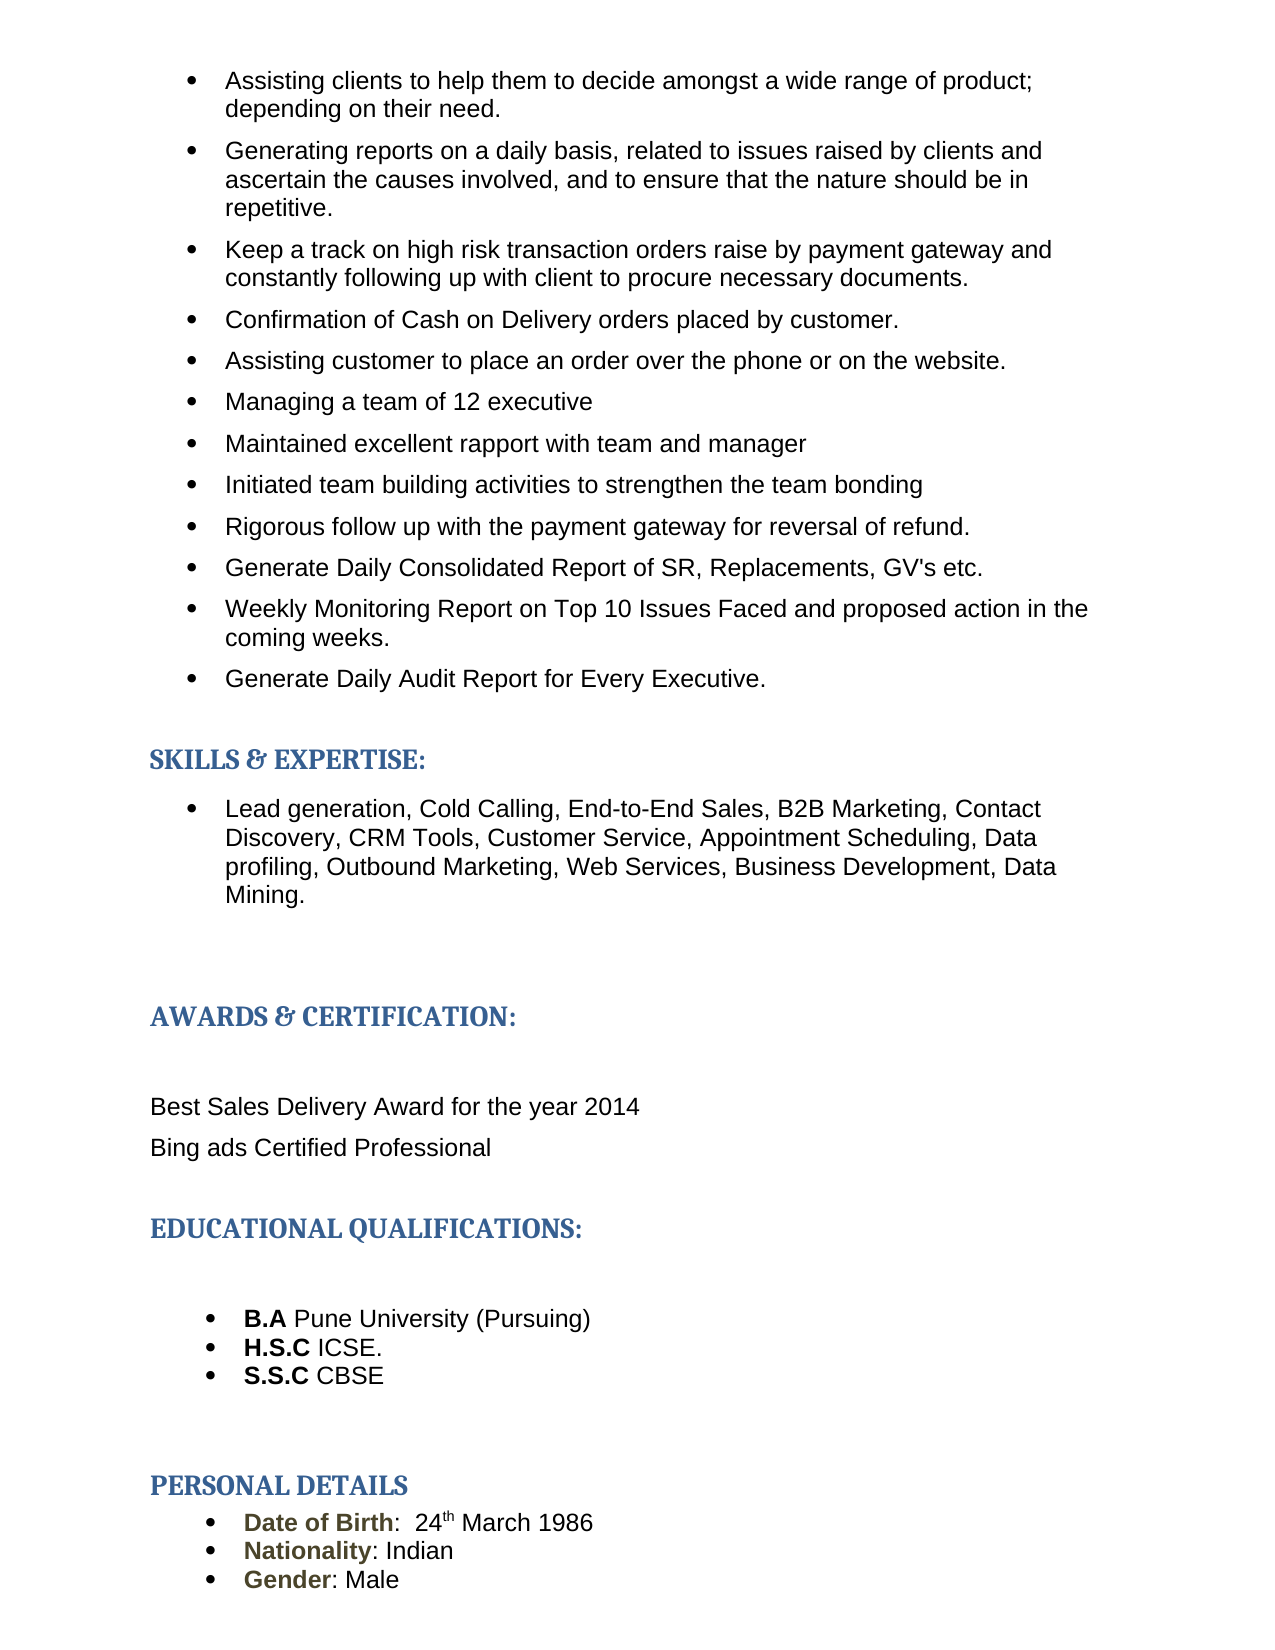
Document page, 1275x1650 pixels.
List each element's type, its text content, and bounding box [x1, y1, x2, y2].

list B.A Pune University (Pursuing) [206, 1304, 1125, 1332]
subtitle PERSONAL DETAILS [150, 1469, 1125, 1502]
list Bing ads Certified Professional [150, 1133, 1125, 1162]
text Assisting customer to place an order over the phone or on the website. [187, 346, 1125, 375]
text Rigorous follow up with the payment gateway for reversal of refund. [187, 511, 1125, 540]
list Nationality: Indian [206, 1536, 1125, 1565]
text Generate Daily Audit Report for Every Executive. [187, 664, 1125, 693]
list S.S.C CBSE [206, 1361, 1125, 1390]
text Initiated team building activities to strengthen the team bonding [187, 470, 1125, 499]
text Assisting clients to help them to decide amongst a wide range of product; depending on their need. [187, 66, 1125, 123]
text Managing a team of 12 executive [187, 387, 1125, 416]
text Generating reports on a daily basis, related to issues raised by clients and ascertain the causes involved, and to ensure that the nature should be in repetitive. [187, 136, 1125, 222]
text Weekly Monitoring Report on Top 10 Issues Faced and proposed action in the coming weeks. [187, 594, 1125, 652]
subtitle SKILLS & EXPERTISE: [150, 743, 1125, 777]
text Lead generation, Cold Calling, End-to-End Sales, B2B Marketing, Contact Discovery, CRM Tools, Customer Service, Appointment Scheduling, Data profiling, Outbound Marketing, Web Services, Business Development, Data Mining. [187, 794, 1125, 909]
subtitle AWARDS & CERTIFICATION: [150, 1001, 1125, 1034]
list Gender: Male [206, 1565, 1125, 1594]
list Date of Birth: 24th March 1986 [206, 1507, 1125, 1536]
list Best Sales Delivery Award for the year 2014 [150, 1092, 1125, 1121]
text Maintained excellent rapport with team and manager [187, 429, 1125, 458]
text Confirmation of Cash on Delivery orders placed by customer. [187, 305, 1125, 333]
subtitle EDUCATIONAL QUALIFICATIONS: [150, 1212, 1125, 1246]
text Generate Daily Consolidated Report of SR, Replacements, GV's etc. [187, 553, 1125, 582]
list H.S.C ICSE. [206, 1332, 1125, 1361]
text Keep a track on high risk transaction orders raise by payment gateway and constantly following up with client to procure necessary documents. [187, 234, 1125, 292]
